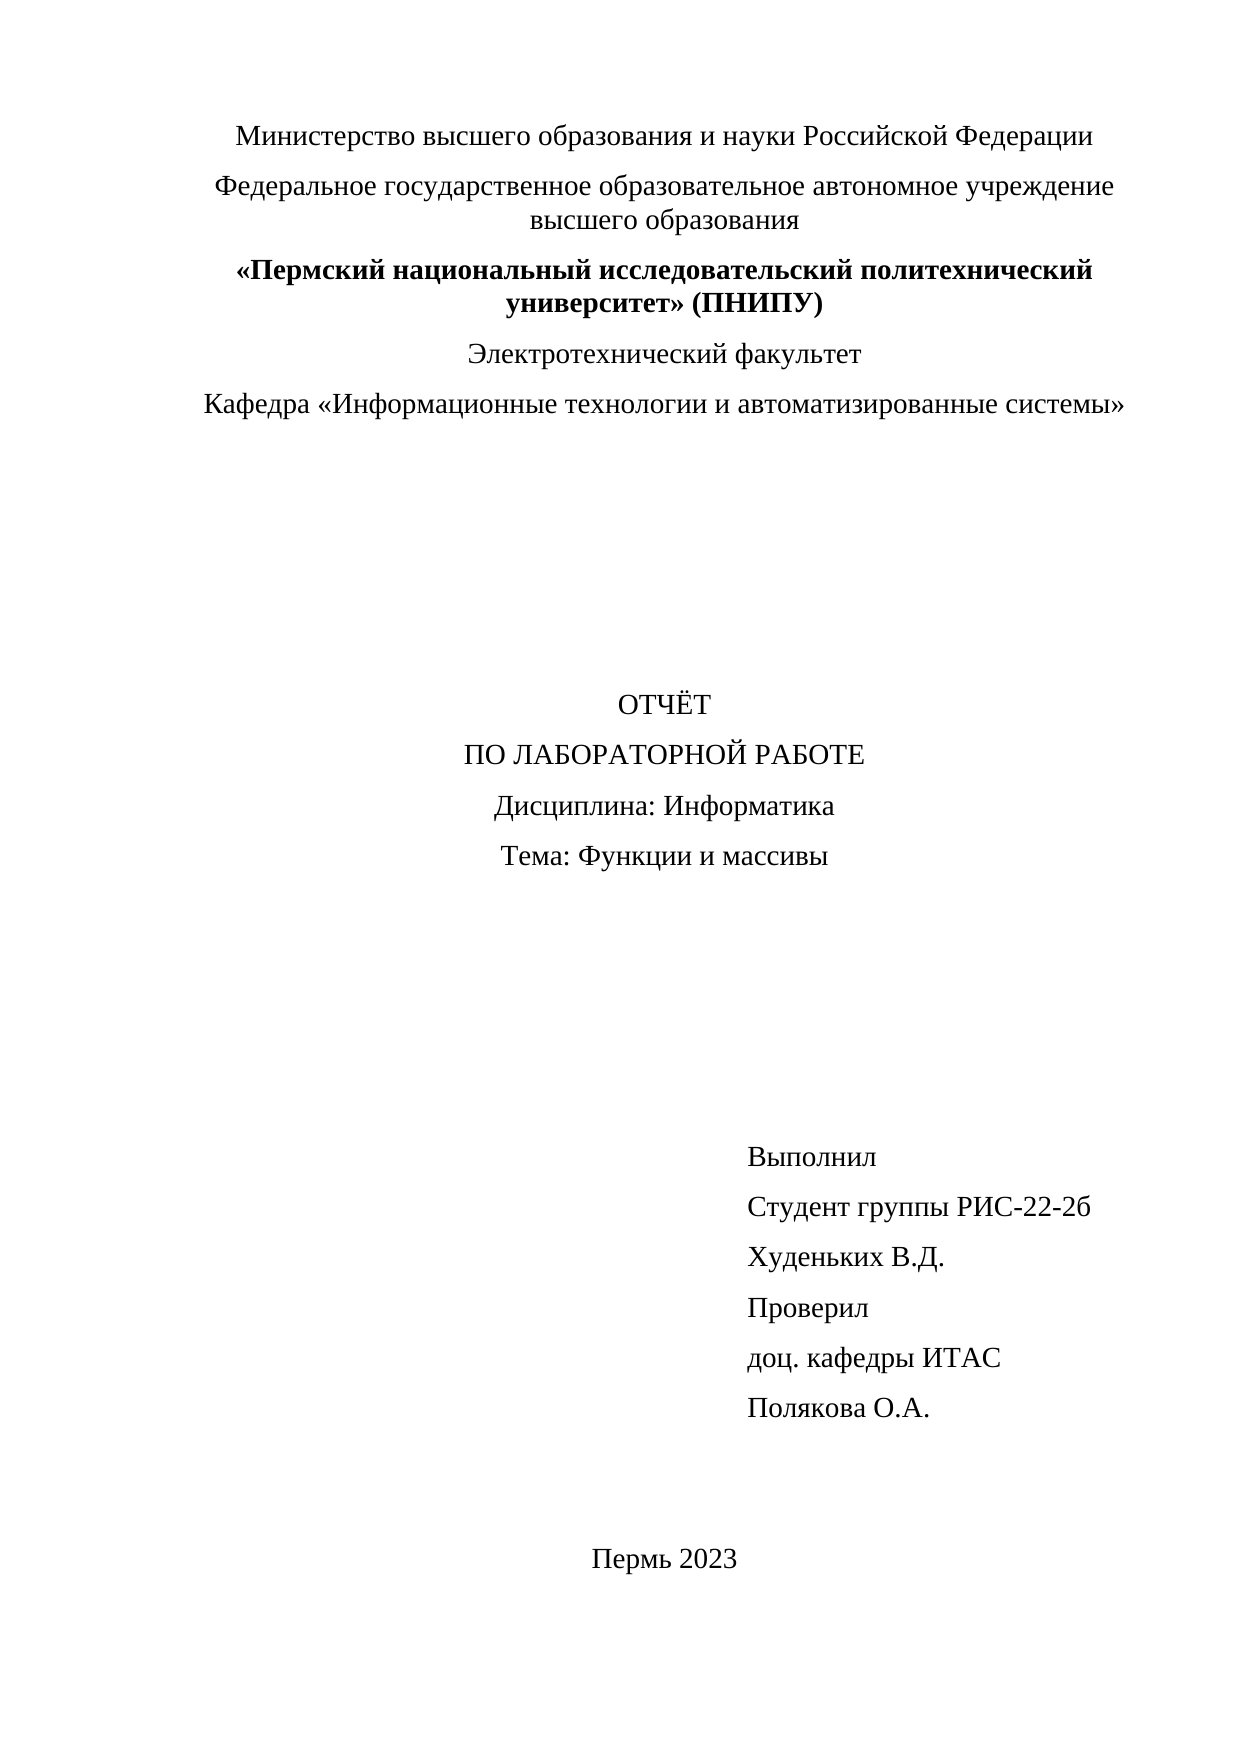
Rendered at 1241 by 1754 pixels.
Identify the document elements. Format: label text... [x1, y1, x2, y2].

text «Пермский национальный исследовательский политехнический университет» (ПНИПУ) [177, 252, 1152, 319]
text Кафедра «Информационные технологии и автоматизированные системы» [177, 386, 1152, 419]
text ОТЧЁТ [177, 687, 1152, 721]
text Студент группы РИС-22-2б [673, 1189, 1152, 1223]
text Полякова О.А. [673, 1390, 1152, 1424]
text Худеньких В.Д. [673, 1239, 1152, 1273]
text ПО ЛАБОРАТОРНОЙ РАБОТЕ [177, 737, 1152, 771]
text Пермь 2023 [177, 1541, 1152, 1574]
text Дисциплина: Информатика [177, 788, 1152, 821]
text доц. кафедры ИТАС [673, 1340, 1152, 1373]
text Тема: Функции и массивы [177, 838, 1152, 871]
text Электротехнический факультет [177, 336, 1152, 369]
text Выполнил [673, 1139, 1152, 1173]
text Федеральное государственное образовательное автономное учреждение высшего образования [177, 168, 1152, 235]
text Проверил [673, 1290, 1152, 1323]
text Министерство высшего образования и науки Российской Федерации [177, 118, 1152, 152]
